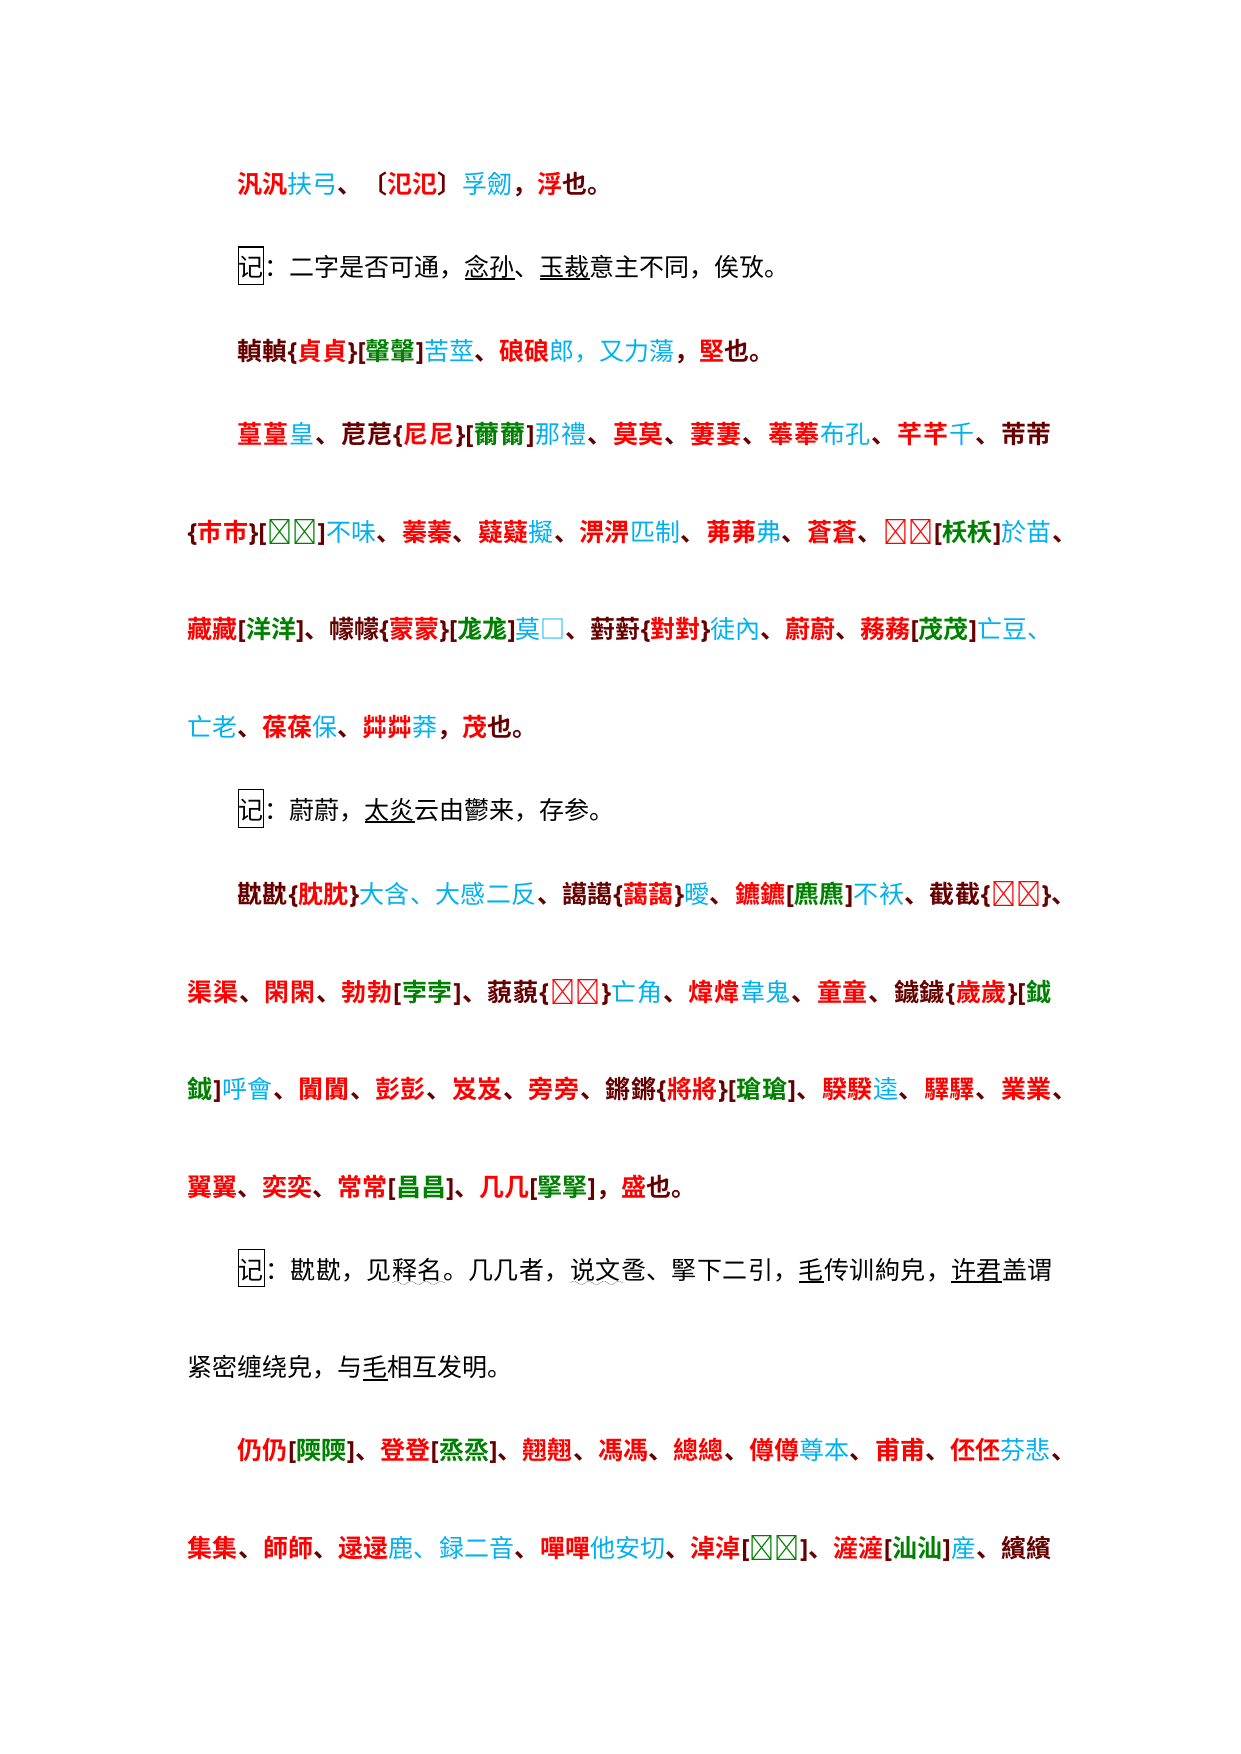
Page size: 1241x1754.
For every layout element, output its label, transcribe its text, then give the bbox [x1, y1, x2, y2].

text 记：㽎㽎，见释名。几几者，说文卺、掔下二引，毛传训絇皃，许君盖谓紧密缠绕皃，与毛相互发明。 [187, 1236, 1053, 1398]
text 仍仍[陾陾]、登登[烝烝]、翹翹、馮馮、總總、僔僔尊本、甫甫、伾伾芬悲、集集、師師、逯逯鹿、録二音、嘽嘽他安切、淖淖[𩷹𩷹]、滻滻[汕汕]産、繽繽{賓賓}[𩰗𩰗]、紛紛[𩰟𩰟]、噳噳虞羽，衆也。 [187, 1416, 1053, 1579]
text 㽎㽎{䏙䏙}大含、大感二反、譪譪{藹藹}曖、鑣鑣[麃麃]不袄、截截{𢧵𢧵}、渠渠、閑閑、勃勃[孛孛]、藐藐{𧂀𧂀}亡角、煒煒韋鬼、童童、鐬鐬{歲歲}[鉞鉞]呼會、闐闐、彭彭、岌岌、旁旁、鏘鏘{將將}[瑲瑲]、騤騤逵、驛驛、業業、翼翼、奕奕、常常[昌昌]、几几[掔掔]，盛也。 [187, 860, 1053, 1218]
text 䡠䡠{貞貞}[䡰䡰]苦莖、硠硠郎，又力蕩，堅也。 [187, 317, 1053, 382]
text 汎汎扶弓、〔氾氾〕孚劒，浮也。 [187, 150, 1053, 215]
picture [542, 618, 563, 639]
text 葟葟皇、苨苨{尼尼}[薾薾]那禮、莫莫、萋萋、菶菶布孔、芊芊千、芾芾{巿巿}[𣎵𣎵]不味、蓁蓁、薿薿擬、淠淠匹制、茀茀弗、蒼蒼、𡝩𡝩[枖枖]於苗、藏藏[洋洋]、幪幪{蒙蒙}[尨尨]莫□、薱薱{對對}徒內、蔚蔚、蓩蓩[茂茂]亡豆、亡老、葆葆保、茻茻莽，茂也。 [187, 400, 1053, 758]
text 记：蔚蔚，太炎云由鬱来，存参。 [187, 776, 1053, 841]
text 记：二字是否可通，念孙、玉裁意主不同，俟攷。 [187, 233, 1053, 298]
